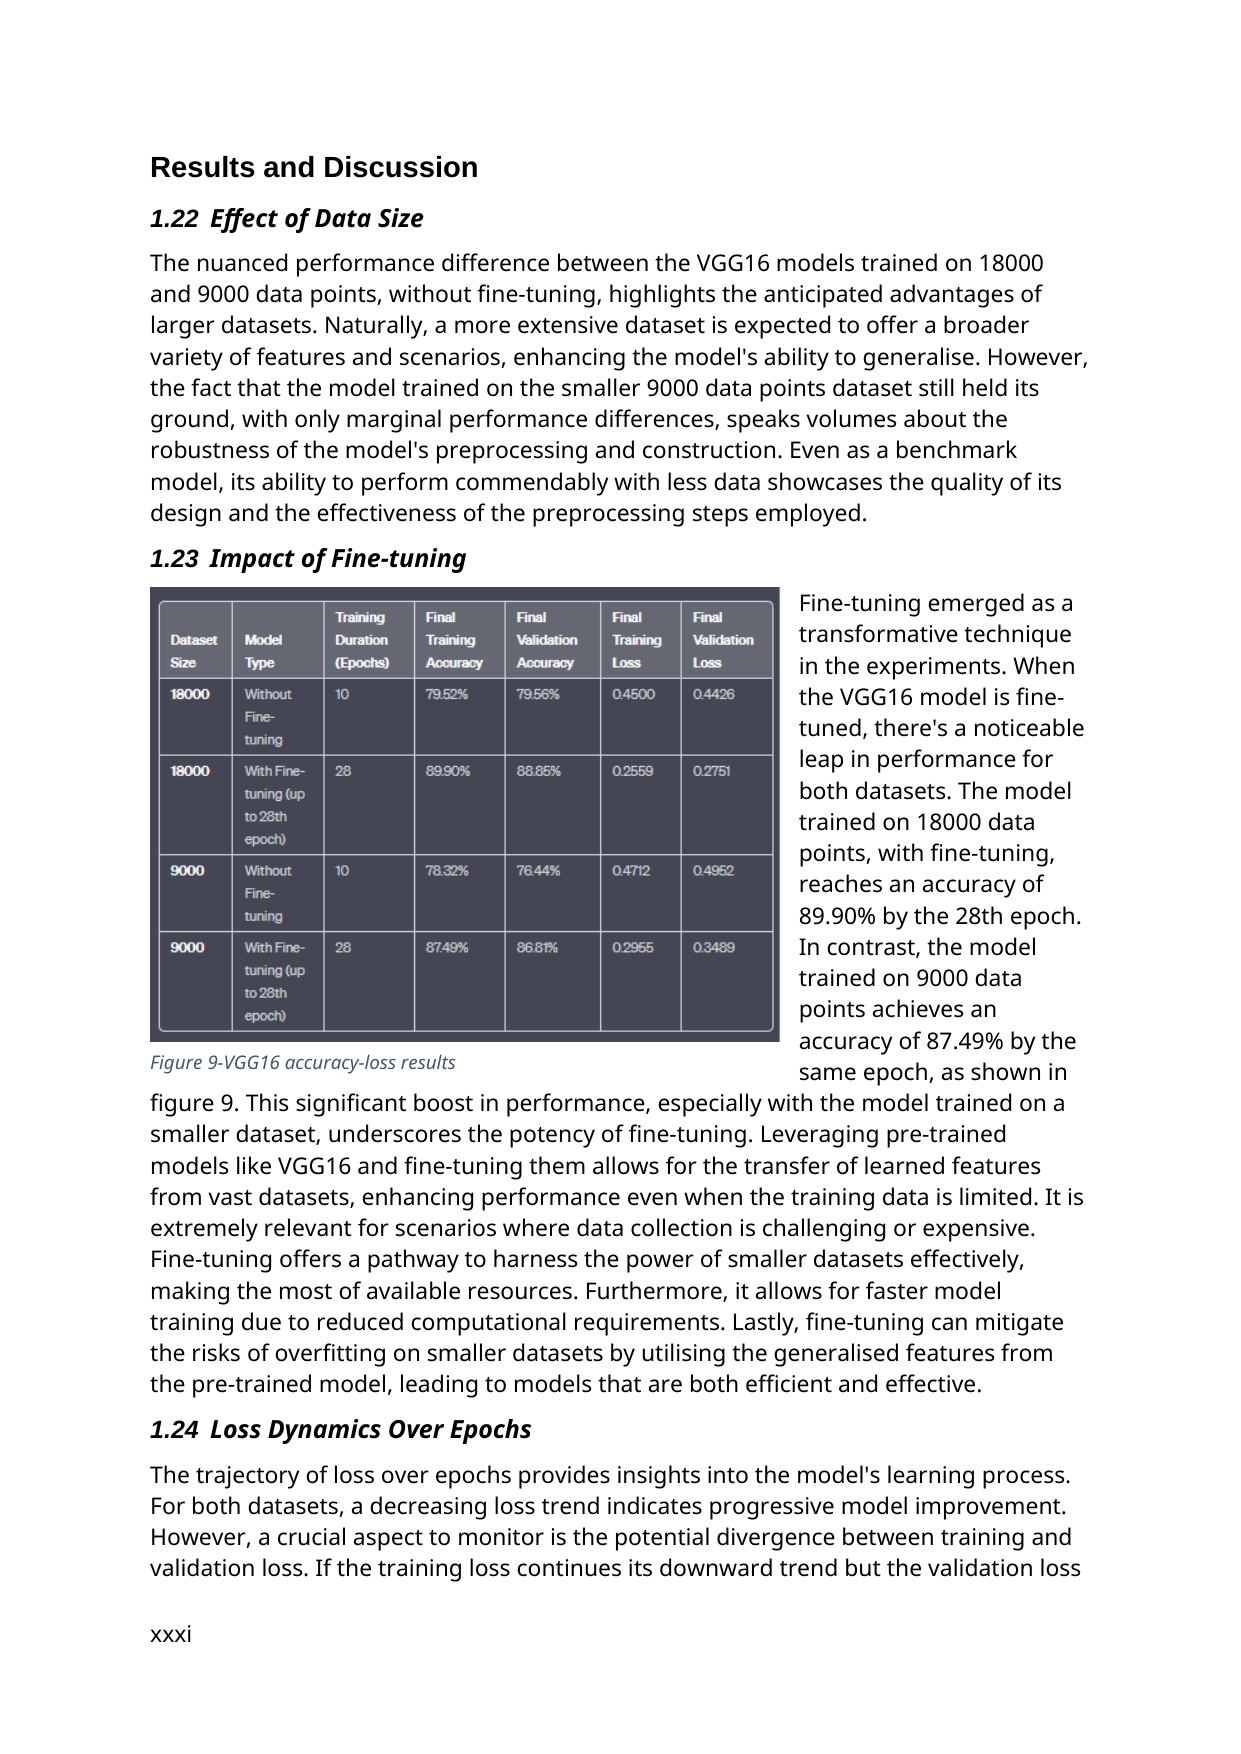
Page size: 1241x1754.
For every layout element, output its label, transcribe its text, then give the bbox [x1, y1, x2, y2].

text The nuanced performance difference between the VGG16 models trained on 18000 and 9000 data points, without fine-tuning, highlights the anticipated advantages of larger datasets. Naturally, a more extensive dataset is expected to offer a broader variety of features and scenarios, enhancing the model's ability to generalise. However, the fact that the model trained on the smaller 9000 data points dataset still held its ground, with only marginal performance differences, speaks volumes about the robustness of the model's preprocessing and construction. Even as a benchmark model, its ability to perform commendably with less data showcases the quality of its design and the effectiveness of the preprocessing steps employed. [150, 247, 1090, 528]
subtitle Impact of Fine-tuning [150, 541, 1090, 574]
picture [150, 587, 780, 1042]
subtitle Loss Dynamics Over Epochs [150, 1412, 1090, 1446]
subtitle Results and Discussion [150, 150, 1090, 183]
subtitle Effect of Data Size [150, 200, 1090, 234]
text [150, 1459, 1090, 1584]
